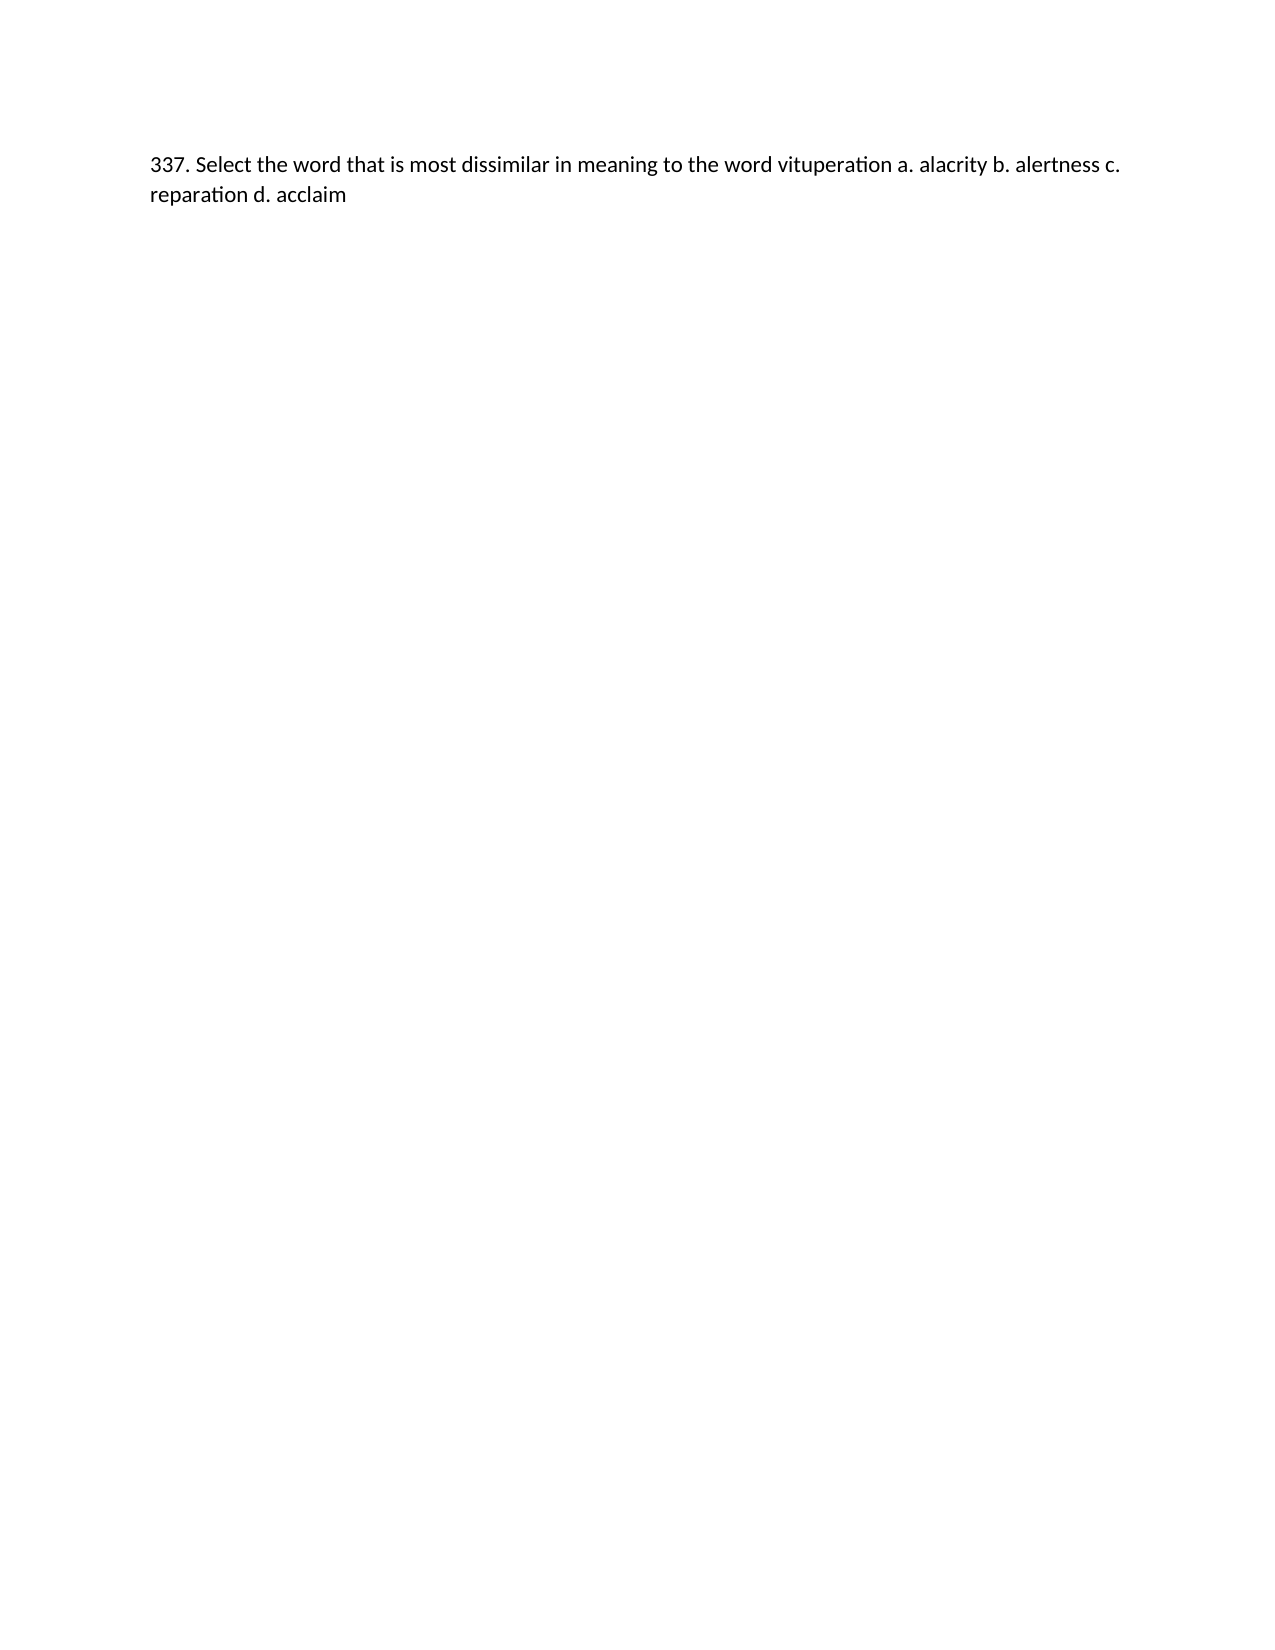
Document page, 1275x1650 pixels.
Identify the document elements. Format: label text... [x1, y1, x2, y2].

text 337. Select the word that is most dissimilar in meaning to the word vituperation a. alacrity b. alertness c. reparation d. acclaim [150, 150, 1125, 208]
